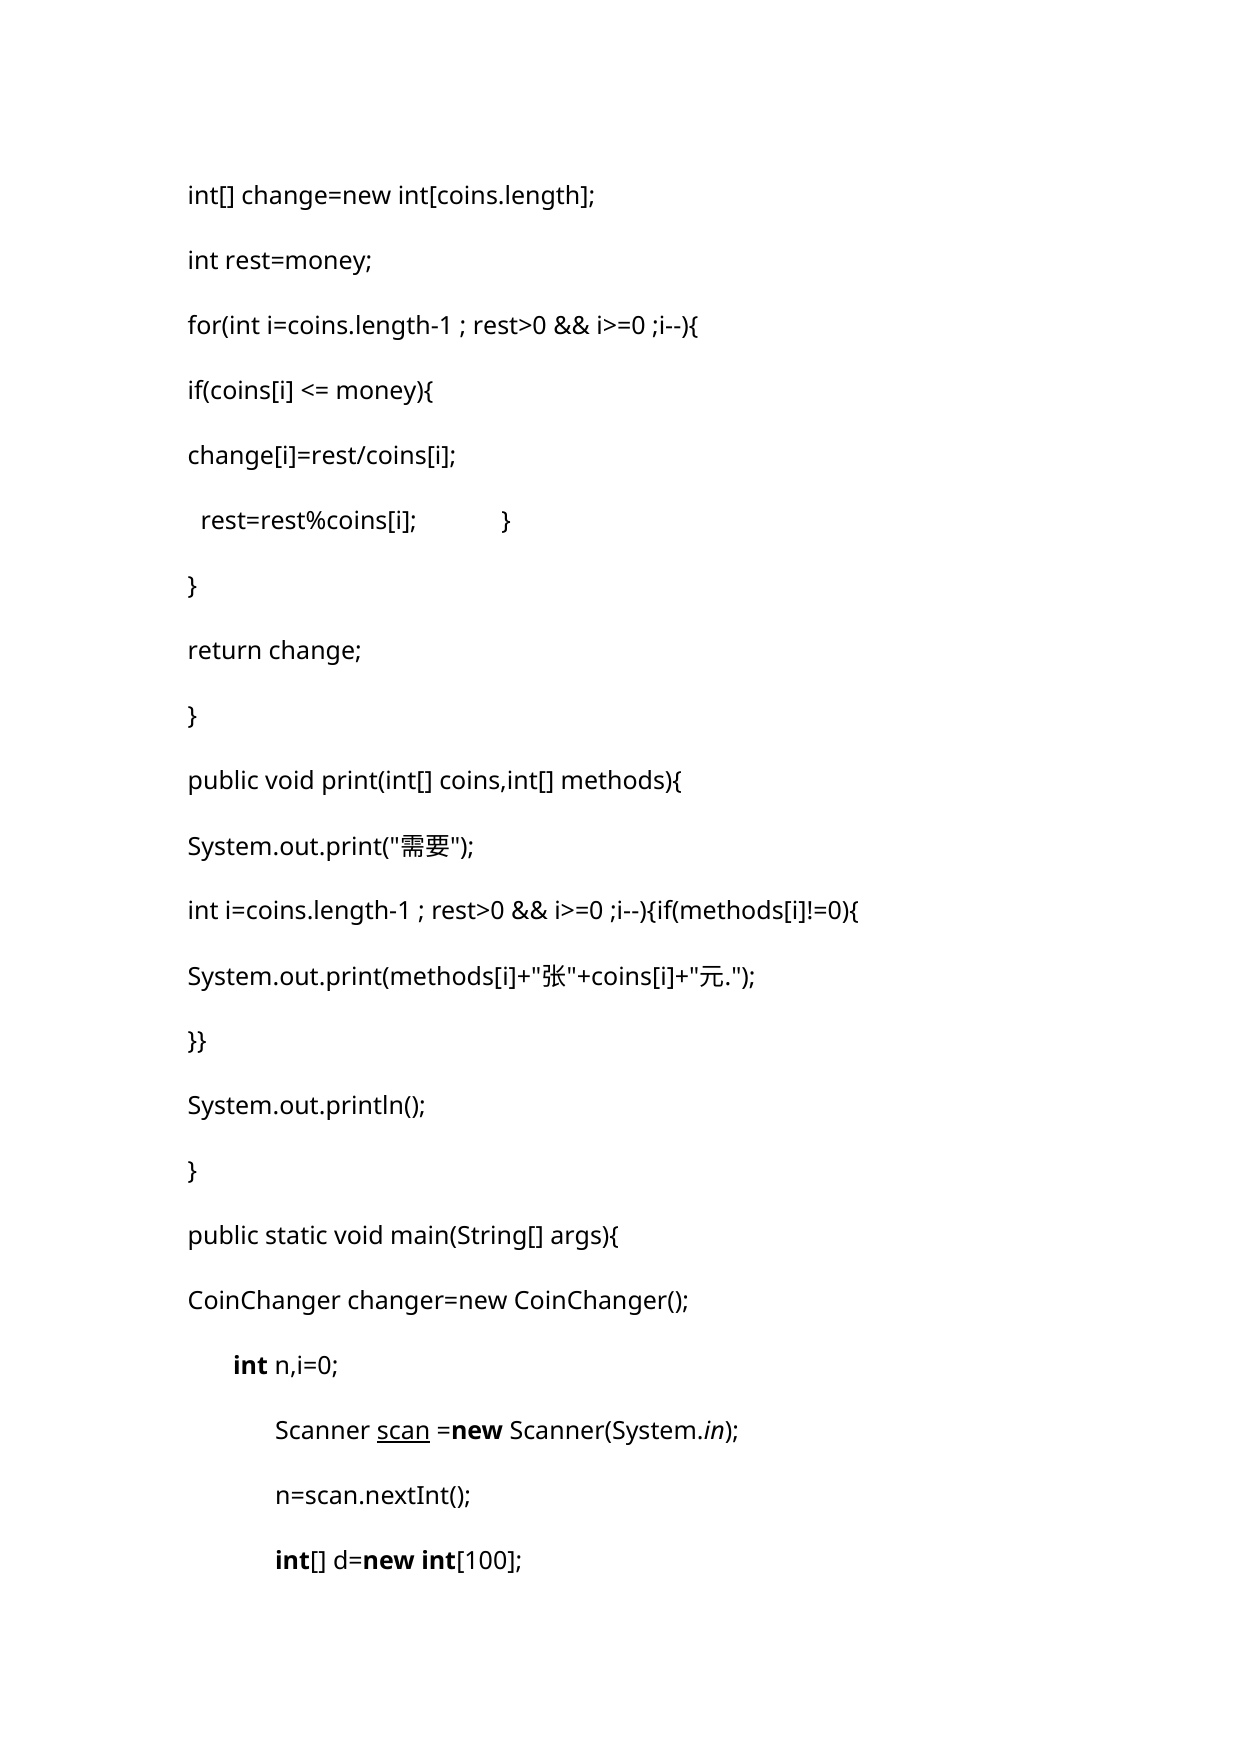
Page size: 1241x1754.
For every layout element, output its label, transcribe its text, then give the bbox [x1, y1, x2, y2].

text System.out.println(); [187, 1072, 1053, 1137]
text CoinChanger changer=new CoinChanger(); [187, 1267, 1053, 1332]
text } [187, 552, 1053, 617]
text } [187, 682, 1053, 747]
text public void print(int[] coins,int[] methods){ [187, 747, 1053, 812]
text System.out.print("需要"); [187, 812, 1053, 877]
text int i=coins.length-1 ; rest>0 && i>=0 ;i--){if(methods[i]!=0){ [187, 877, 1053, 942]
text public static void main(String[] args){ [187, 1202, 1053, 1267]
text } [187, 1137, 1053, 1202]
text int rest=money; [187, 227, 1053, 292]
text return change; [187, 617, 1053, 682]
text if(coins[i] <= money){ [187, 357, 1053, 422]
text }} [187, 1007, 1053, 1072]
text int n,i=0; [187, 1332, 1053, 1397]
text int[] change=new int[coins.length]; [187, 162, 1053, 227]
text System.out.print(methods[i]+"张"+coins[i]+"元."); [187, 942, 1053, 1007]
text int[] d=new int[100]; [187, 1527, 1053, 1592]
text Scanner scan =new Scanner(System.in); [187, 1397, 1053, 1462]
text change[i]=rest/coins[i]; [187, 422, 1053, 487]
text for(int i=coins.length-1 ; rest>0 && i>=0 ;i--){ [187, 292, 1053, 357]
text rest=rest%coins[i]; } [187, 487, 1053, 552]
text n=scan.nextInt(); [187, 1462, 1053, 1527]
